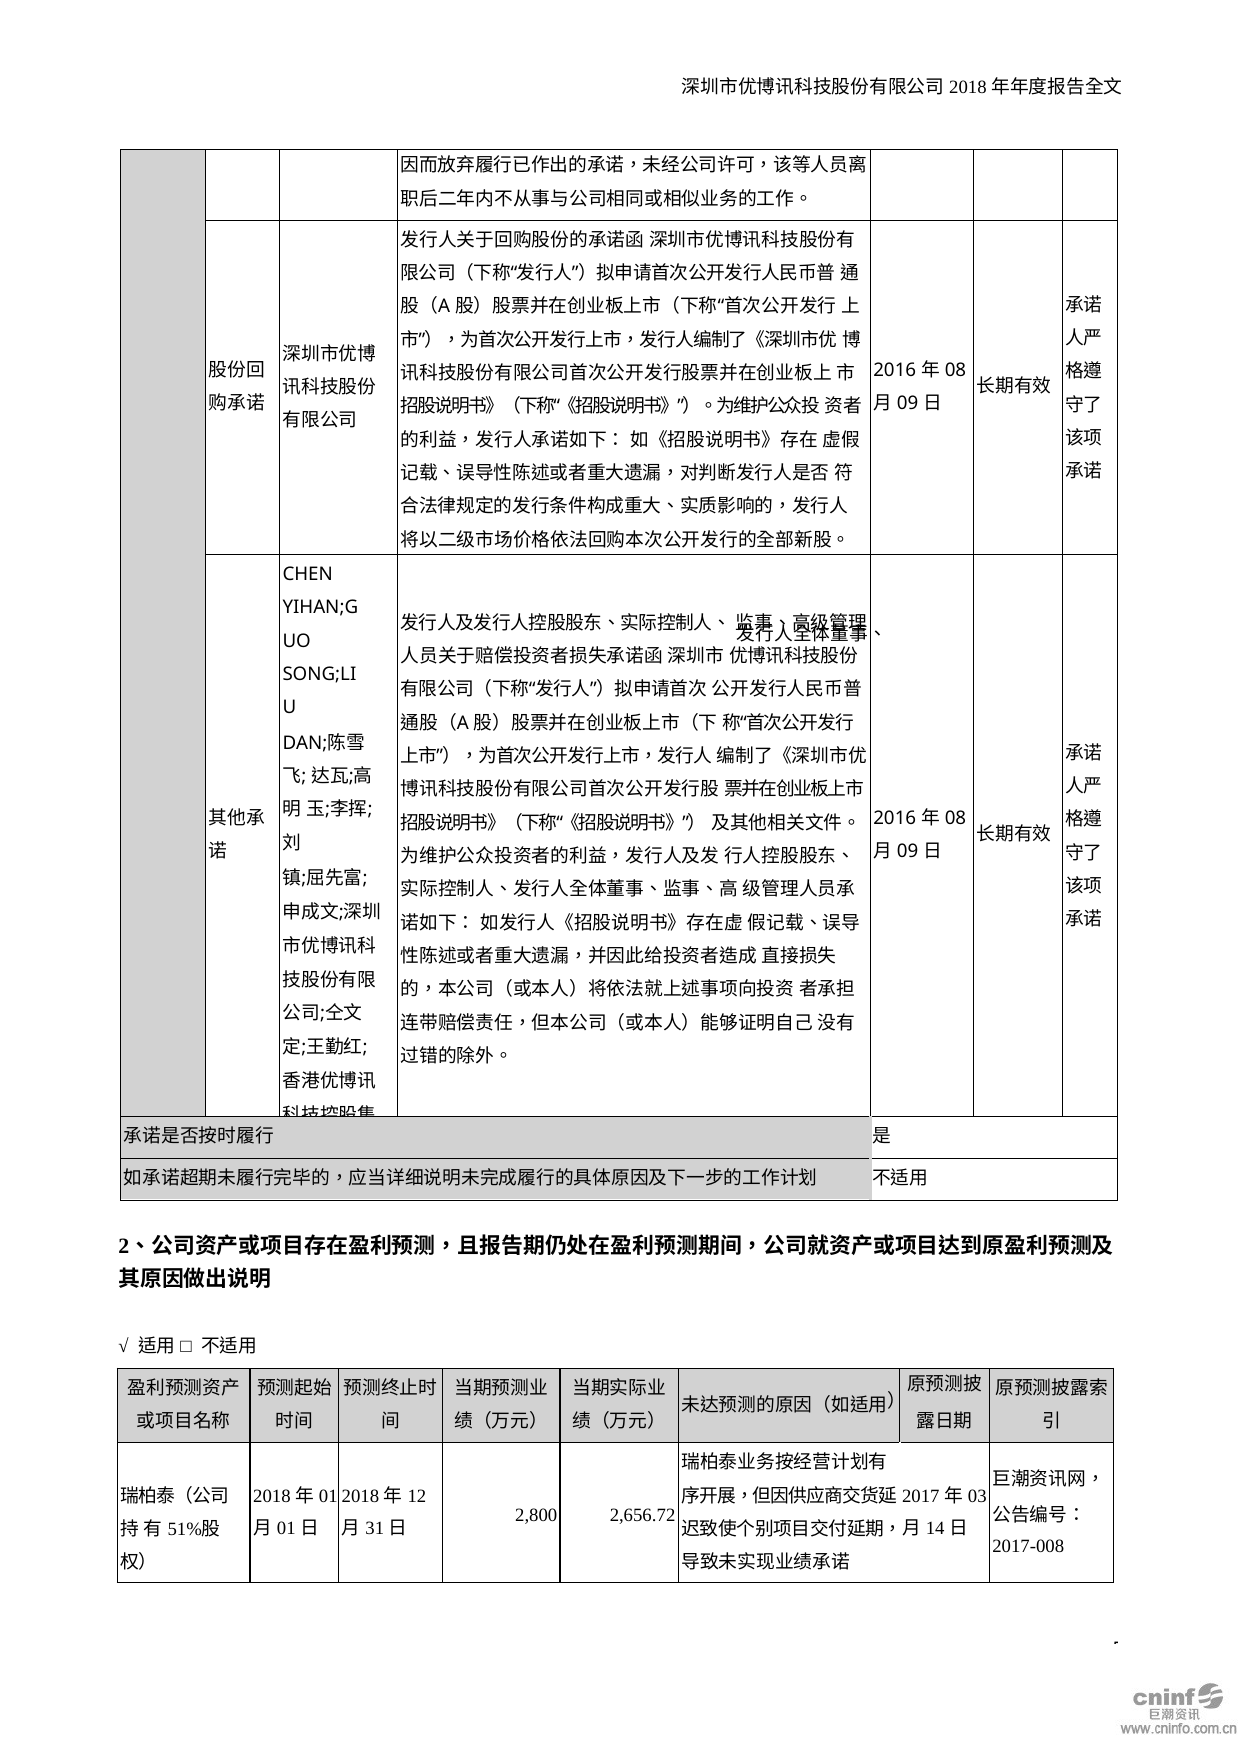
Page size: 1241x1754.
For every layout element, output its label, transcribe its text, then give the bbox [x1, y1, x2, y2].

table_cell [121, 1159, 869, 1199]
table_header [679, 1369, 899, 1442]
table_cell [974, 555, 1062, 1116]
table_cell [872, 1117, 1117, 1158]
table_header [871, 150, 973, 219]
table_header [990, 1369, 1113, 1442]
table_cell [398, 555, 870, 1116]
text √ 适用 □ 不适用 [118, 1332, 1122, 1358]
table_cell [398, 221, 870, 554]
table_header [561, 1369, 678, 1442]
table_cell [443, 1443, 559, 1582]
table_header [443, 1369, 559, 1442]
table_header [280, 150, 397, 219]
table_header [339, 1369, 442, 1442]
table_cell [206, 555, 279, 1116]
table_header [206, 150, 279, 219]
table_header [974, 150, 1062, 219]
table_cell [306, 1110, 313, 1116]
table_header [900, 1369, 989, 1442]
picture [1115, 1680, 1240, 1737]
subtitle 2、公司资产或项目存在盈利预测，且报告期仍处在盈利预测期间，公司就资产或项目达到原盈利预测及 其原因做出说明 [118, 1231, 1122, 1292]
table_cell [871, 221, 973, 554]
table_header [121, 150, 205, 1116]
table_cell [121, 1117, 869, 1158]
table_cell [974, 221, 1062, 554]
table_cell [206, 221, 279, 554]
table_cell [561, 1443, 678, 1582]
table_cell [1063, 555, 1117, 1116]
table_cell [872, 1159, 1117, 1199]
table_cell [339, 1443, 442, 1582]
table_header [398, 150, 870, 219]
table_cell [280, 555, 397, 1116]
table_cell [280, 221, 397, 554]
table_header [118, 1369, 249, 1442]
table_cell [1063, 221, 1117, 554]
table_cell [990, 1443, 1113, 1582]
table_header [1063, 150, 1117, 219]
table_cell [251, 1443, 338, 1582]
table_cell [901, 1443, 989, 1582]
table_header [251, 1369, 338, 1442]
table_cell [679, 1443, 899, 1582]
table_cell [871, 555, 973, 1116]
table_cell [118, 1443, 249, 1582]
